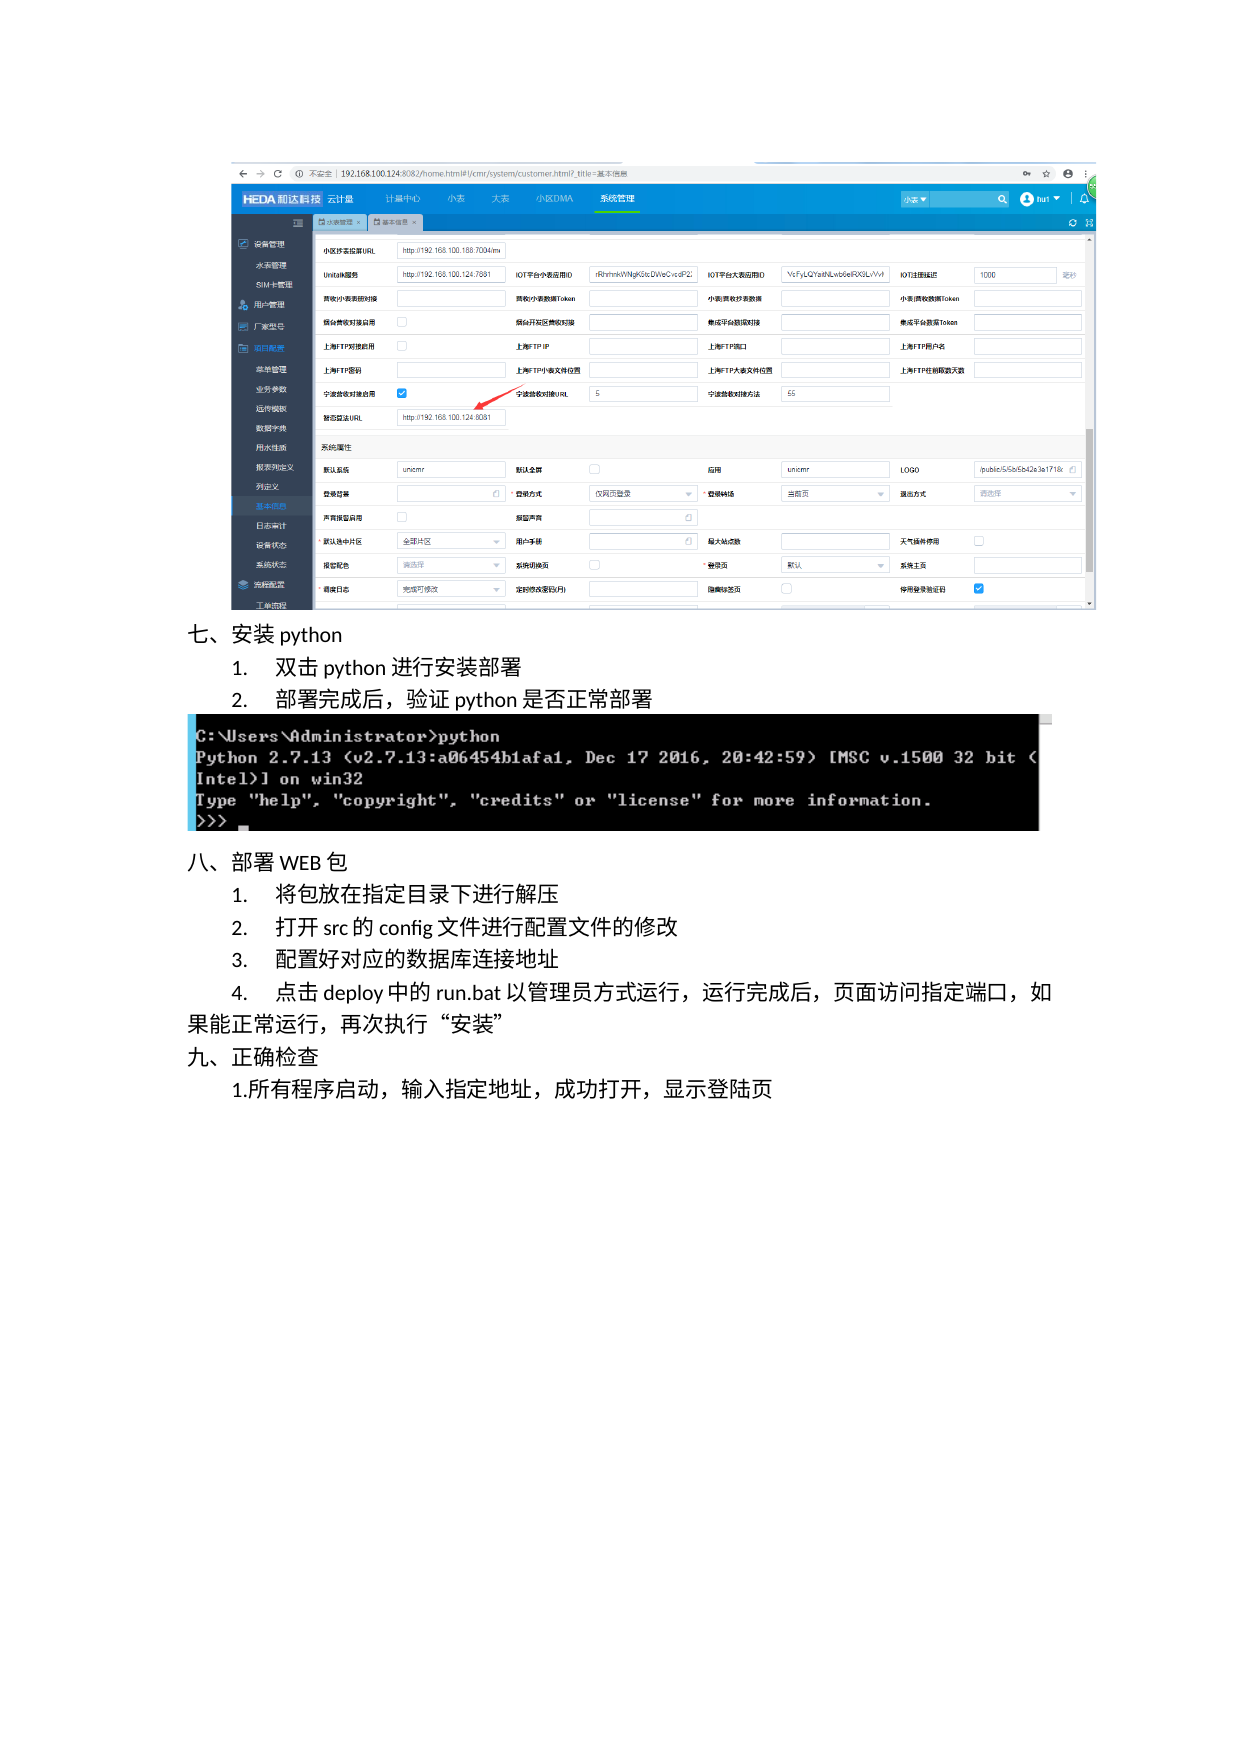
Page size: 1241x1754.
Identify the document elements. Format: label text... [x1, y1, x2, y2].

picture [1021, 193, 1033, 206]
list 打开src的config文件进行配置文件的修改 [187, 909, 1053, 942]
list 双击python进行安装部署 [187, 649, 1053, 682]
picture [902, 192, 1008, 207]
list 将包放在指定目录下进行解压 [187, 877, 1053, 909]
list 正确检查 [187, 1039, 1053, 1072]
picture [231, 162, 1097, 610]
text 1.所有程序启动，输入指定地址，成功打开，显示登陆页 [187, 1072, 1053, 1104]
list 点击deploy中的run.bat以管理员方式运行，运行完成后，页面访问指定端口，如果能正常运行，再次执行“安装” [187, 974, 1053, 1039]
list 部署WEB包 [187, 844, 1053, 877]
list 部署完成后，验证python是否正常部署 [187, 682, 1053, 714]
list 配置好对应的数据库连接地址 [187, 942, 1053, 974]
list 安装python [187, 617, 1053, 649]
picture [187, 714, 1052, 831]
